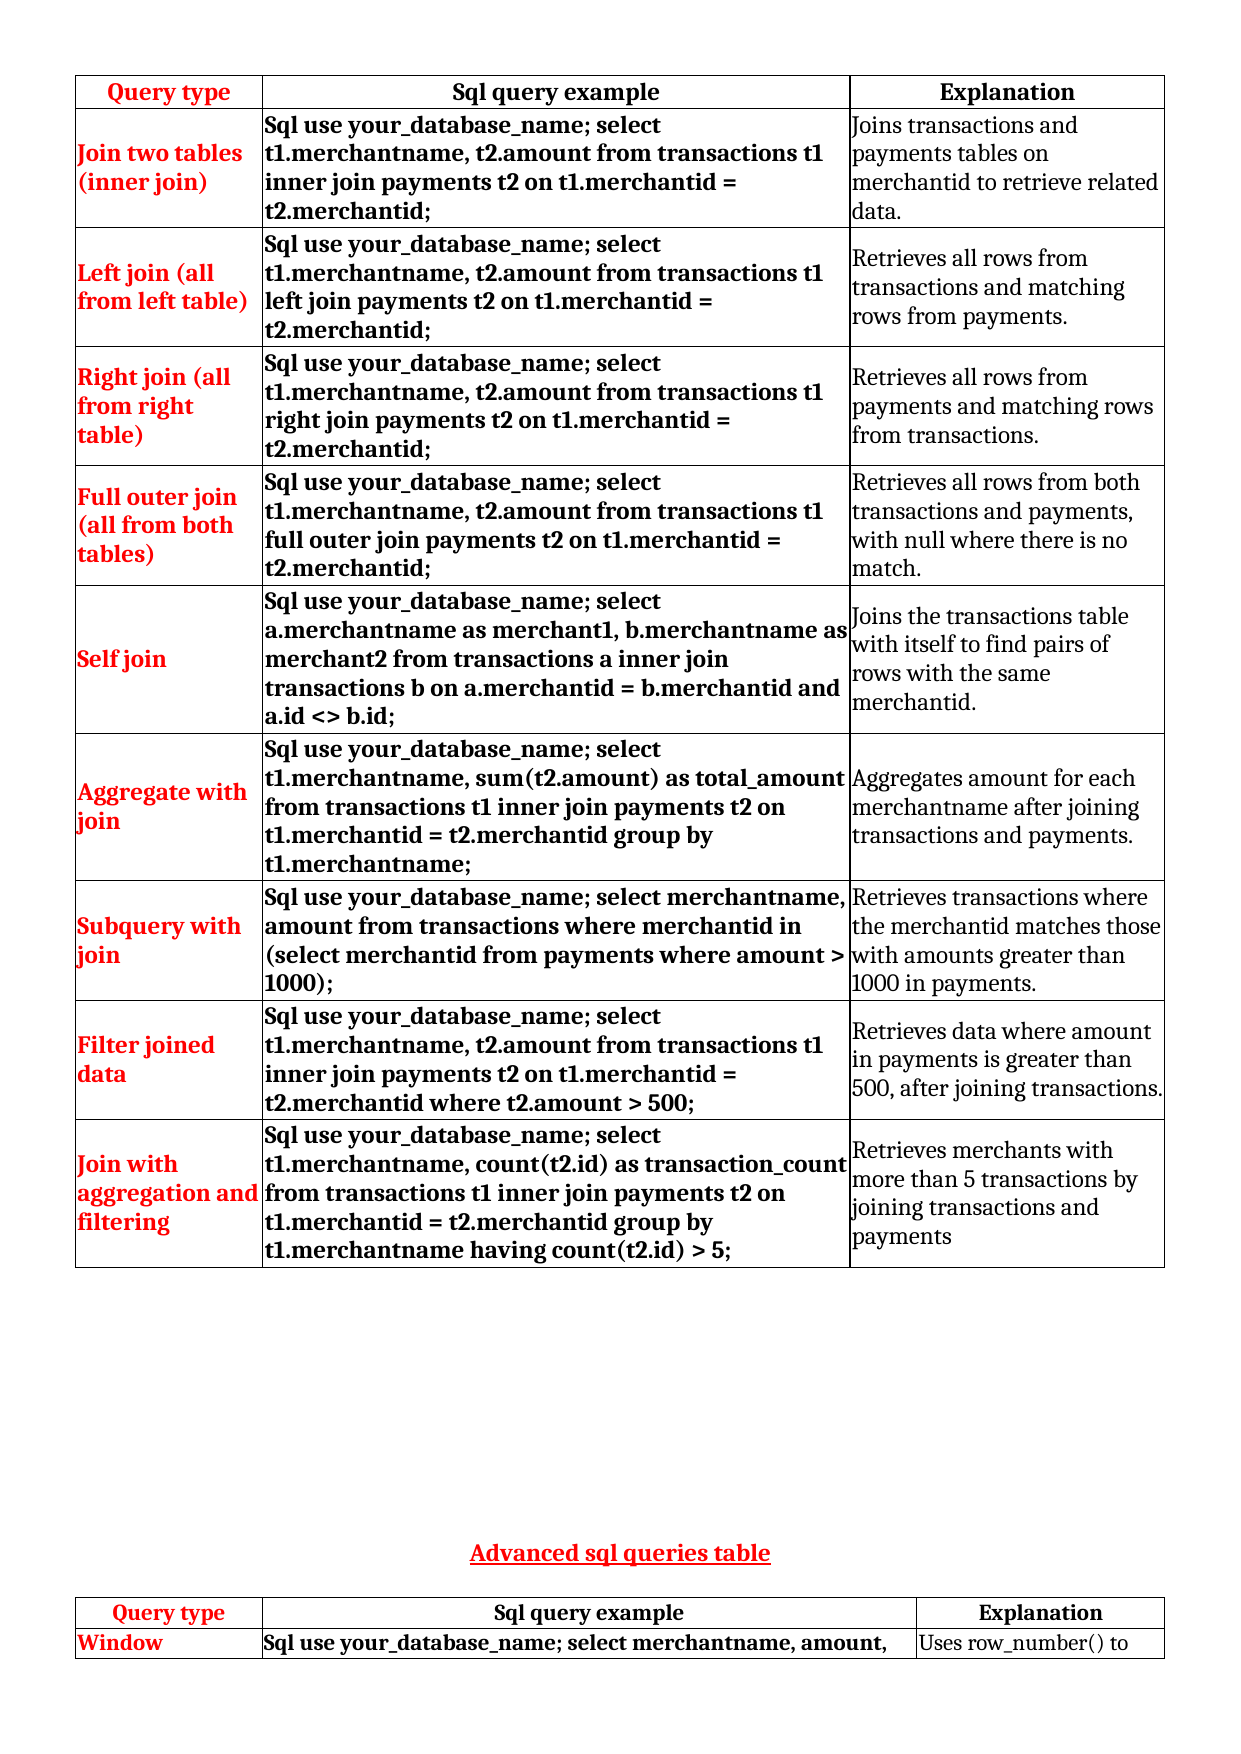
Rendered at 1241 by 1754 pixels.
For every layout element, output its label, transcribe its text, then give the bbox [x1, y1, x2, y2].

table_cell Self join [76, 586, 262, 732]
table_cell Retrieves merchants with more than 5 transactions by joining transactions and payments [851, 1120, 1164, 1267]
table_cell Right join (all from right table) [76, 347, 262, 465]
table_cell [263, 1629, 916, 1658]
table_cell Sql use your_database_name; select t1.merchantname, count(t2.id) as transaction_count from transactions t1 inner join payments t2 on t1.merchantid = t2.merchantid group by t1.merchantname having count(t2.id) > 5; [263, 1120, 849, 1267]
table_cell Retrieves data where amount in payments is greater than 500, after joining transactions. [851, 1001, 1164, 1119]
table_cell Sql use your_database_name; select t1.merchantname, t2.amount from transactions t1 full outer join payments t2 on t1.merchantid = t2.merchantid; [263, 466, 849, 584]
table_cell Sql use your_database_name; select t1.merchantname, sum(t2.amount) as total_amount from transactions t1 inner join payments t2 on t1.merchantid = t2.merchantid group by t1.merchantname; [263, 734, 849, 880]
table_cell Retrieves transactions where the merchantid matches those with amounts greater than 1000 in payments. [851, 881, 1164, 999]
table_cell Joins the transactions table with itself to find pairs of rows with the same merchantid. [851, 586, 1164, 732]
table_cell Join with aggregation and filtering [76, 1120, 262, 1267]
table_cell Sql use your_database_name; select t1.merchantname, t2.amount from transactions t1 right join payments t2 on t1.merchantid = t2.merchantid; [263, 347, 849, 465]
table_cell Sql use your_database_name; select t1.merchantname, t2.amount from transactions t1 left join payments t2 on t1.merchantid = t2.merchantid; [263, 228, 849, 346]
table_cell Left join (all from left table) [76, 228, 262, 346]
table_cell Sql use your_database_name; select merchantname, amount from transactions where merchantid in (select merchantid from payments where amount > 1000); [263, 881, 849, 999]
table_header Sql query example [263, 76, 849, 108]
table_header Query type [76, 1598, 262, 1628]
table_cell Joins transactions and payments tables on merchantid to retrieve related data. [851, 109, 1164, 227]
table_cell Full outer join (all from both tables) [76, 466, 262, 584]
table_header Sql query example [263, 1598, 916, 1628]
table_cell Sql use your_database_name; select t1.merchantname, t2.amount from transactions t1 inner join payments t2 on t1.merchantid = t2.merchantid where t2.amount > 500; [263, 1001, 849, 1119]
table_cell Filter joined data [76, 1001, 262, 1119]
table_cell Retrieves all rows from payments and matching rows from transactions. [851, 347, 1164, 465]
text Advanced sql queries table [75, 1539, 1165, 1568]
table_cell Subquery with join [76, 881, 262, 999]
table_cell Retrieves all rows from both transactions and payments, with null where there is no match. [851, 466, 1164, 584]
table_header Query type [76, 76, 262, 108]
table_cell Aggregates amount for each merchantname after joining transactions and payments. [851, 734, 1164, 880]
table_cell Retrieves all rows from transactions and matching rows from payments. [851, 228, 1164, 346]
table_cell Window functions [76, 1629, 262, 1658]
table_cell Sql use your_database_name; select a.merchantname as merchant1, b.merchantname as merchant2 from transactions a inner join transactions b on a.merchantid = b.merchantid and a.id <> b.id; [263, 586, 849, 732]
table_cell Sql use your_database_name; select t1.merchantname, t2.amount from transactions t1 inner join payments t2 on t1.merchantid = t2.merchantid; [263, 109, 849, 227]
table_header Explanation [851, 76, 1164, 108]
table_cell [917, 1629, 1164, 1658]
table_header Explanation [917, 1598, 1164, 1628]
table_cell Aggregate with join [76, 734, 262, 880]
table_cell Join two tables (inner join) [76, 109, 262, 227]
